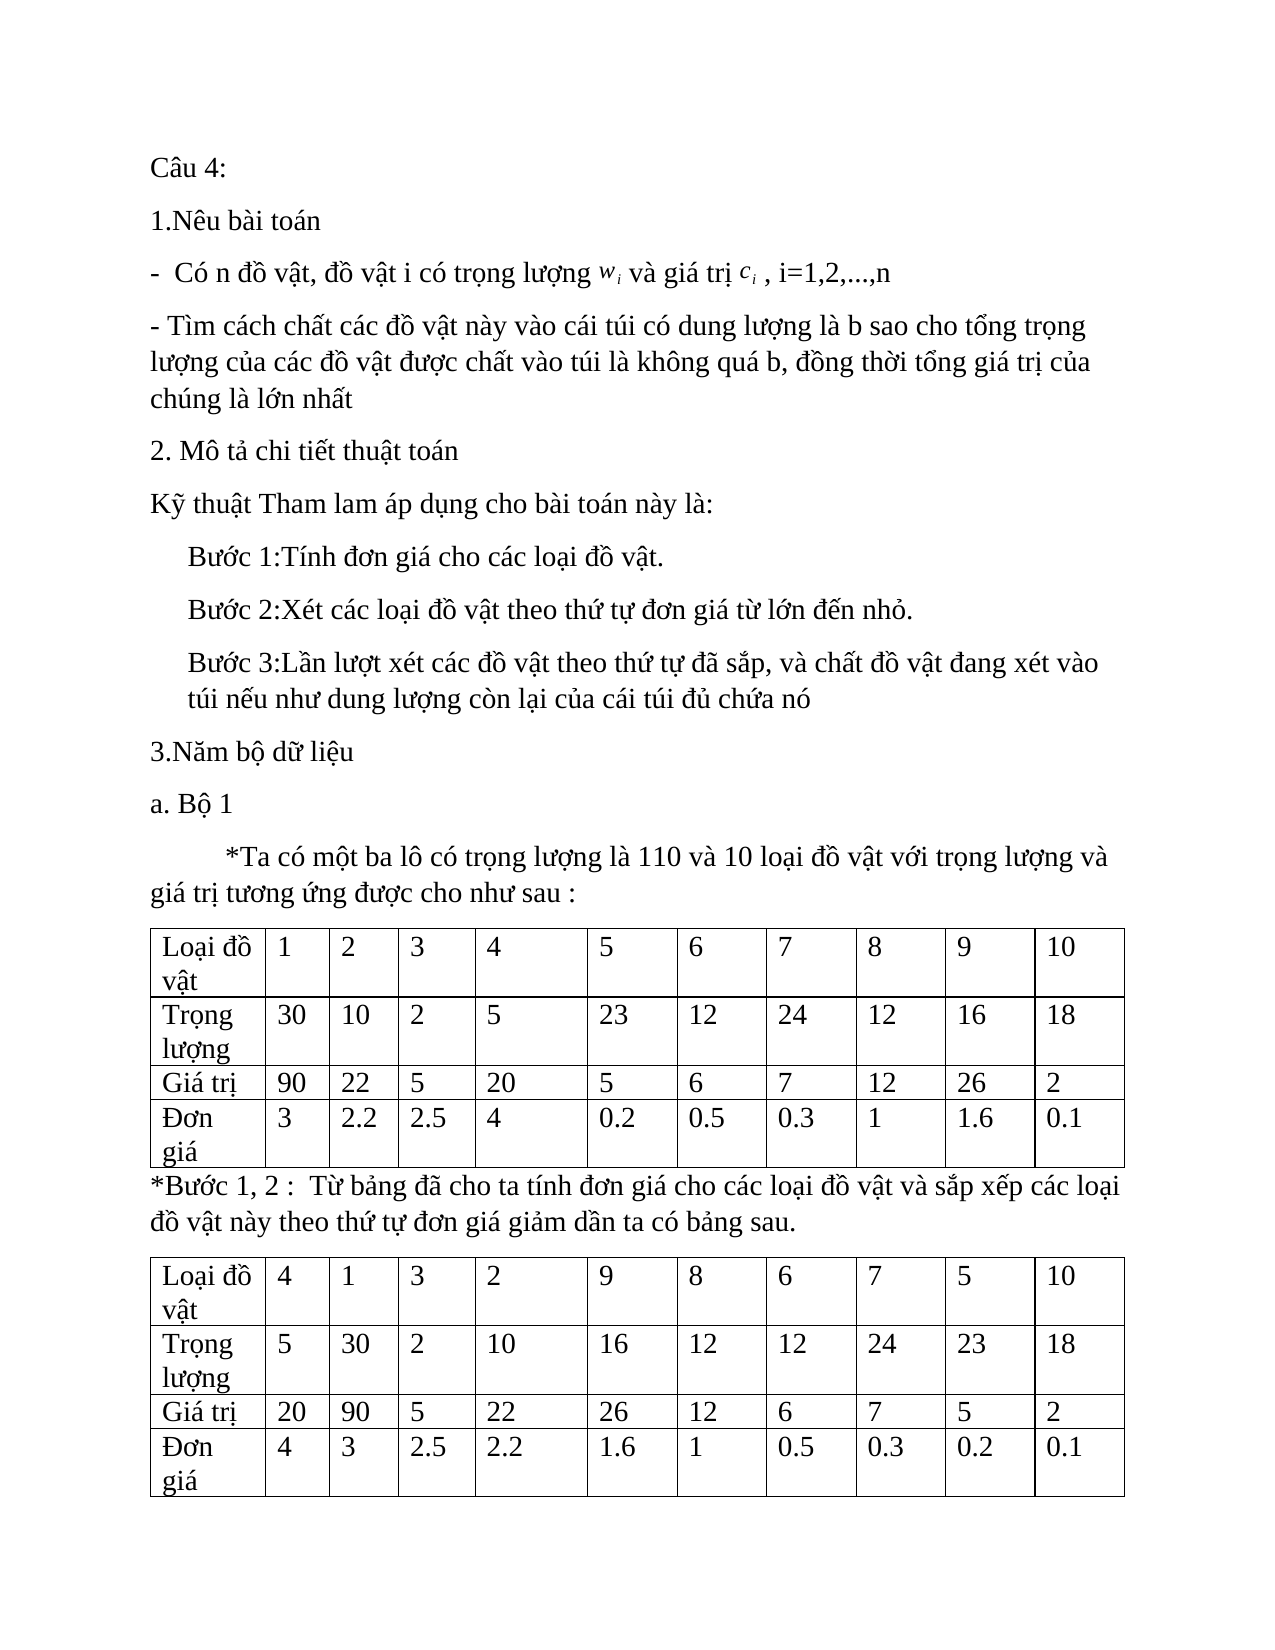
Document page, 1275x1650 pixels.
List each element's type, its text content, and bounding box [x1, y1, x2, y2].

table_cell 20 [266, 1395, 329, 1428]
table_cell 2 [1036, 1066, 1124, 1099]
table_cell 2 [399, 998, 475, 1064]
table_cell 2 [399, 1326, 475, 1393]
table_cell 1 [857, 1100, 945, 1167]
table_cell 12 [857, 998, 945, 1064]
text Kỹ thuật Tham lam áp dụng cho bài toán này là: [150, 486, 1125, 520]
table_cell 5 [476, 998, 587, 1064]
table_header 3 [399, 929, 475, 996]
text 1.Nêu bài toán [150, 203, 1125, 236]
table_cell 4 [266, 1429, 329, 1496]
table_header 5 [946, 1258, 1034, 1325]
table_cell Đơn giá [151, 1429, 265, 1496]
table_cell 2.5 [399, 1100, 475, 1167]
table_cell 24 [857, 1326, 945, 1393]
table_cell 5 [399, 1395, 475, 1428]
table_cell 2 [1036, 1395, 1124, 1428]
table_cell 5 [266, 1326, 329, 1393]
table_cell 12 [678, 998, 766, 1064]
table_cell 0.2 [946, 1429, 1034, 1496]
text 2. Mô tả chi tiết thuật toán [150, 433, 1125, 467]
table_cell 6 [767, 1395, 856, 1428]
table_cell 90 [266, 1066, 329, 1099]
table_header 3 [399, 1258, 475, 1325]
table_cell 7 [857, 1395, 945, 1428]
table_header 7 [857, 1258, 945, 1325]
table_header 4 [476, 929, 587, 996]
table_cell 26 [588, 1395, 677, 1428]
table_header 10 [1036, 1258, 1124, 1325]
table_cell 2.5 [399, 1429, 475, 1496]
table_cell 1 [678, 1429, 766, 1496]
table_cell 5 [946, 1395, 1034, 1428]
table_cell 22 [476, 1395, 587, 1428]
table_cell 1.6 [946, 1100, 1034, 1167]
text Câu 4: [150, 150, 1125, 183]
table_cell Trọng lượng [151, 1326, 265, 1393]
table_cell 12 [678, 1326, 766, 1393]
table_cell 0.2 [588, 1100, 677, 1167]
table_cell 0.1 [1036, 1429, 1124, 1496]
table_cell 4 [476, 1100, 587, 1167]
table_header 6 [767, 1258, 856, 1325]
table_cell 3 [330, 1429, 398, 1496]
table_cell Giá trị [151, 1066, 265, 1099]
table_header 5 [588, 929, 677, 996]
table_cell 6 [678, 1066, 766, 1099]
table_cell Giá trị [151, 1395, 265, 1428]
table_cell 23 [946, 1326, 1034, 1393]
table_header 4 [266, 1258, 329, 1325]
text Bước 3:Lần lượt xét các đồ vật theo thứ tự đã sắp, và chất đồ vật đang xét vào túi nếu như dung lượng còn lại của cái túi đủ chứa nó [187, 645, 1125, 714]
text 3.Năm bộ dữ liệu [150, 734, 1125, 767]
table_cell Đơn giá [151, 1100, 265, 1167]
table_cell 5 [399, 1066, 475, 1099]
table_cell 30 [330, 1326, 398, 1393]
text a. Bộ 1 [150, 787, 1125, 820]
table_cell 24 [767, 998, 856, 1064]
table_cell 16 [946, 998, 1034, 1064]
table_header 9 [946, 929, 1034, 996]
table_cell 0.3 [767, 1100, 856, 1167]
text - Tìm cách chất các đồ vật này vào cái túi có dung lượng là b sao cho tổng trọng lượng của các đồ vật được chất vào túi là không quá b, đồng thời tổng giá trị của chúng là lớn nhất [150, 308, 1125, 414]
table_cell 2.2 [330, 1100, 398, 1167]
table_cell 3 [266, 1100, 329, 1167]
text Bước 2:Xét các loại đồ vật theo thứ tự đơn giá từ lớn đến nhỏ. [150, 592, 1125, 626]
text *Bước 1, 2 : Từ bảng đã cho ta tính đơn giá cho các loại đồ vật và sắp xếp các loại đồ vật này theo thứ tự đơn giá giảm dần ta có bảng sau. [150, 1168, 1125, 1238]
table_header 9 [588, 1258, 677, 1325]
table_cell 0.3 [857, 1429, 945, 1496]
table_header 1 [330, 1258, 398, 1325]
table_cell 90 [330, 1395, 398, 1428]
table_cell 2.2 [476, 1429, 587, 1496]
table_header 6 [678, 929, 766, 996]
table_cell 0.5 [678, 1100, 766, 1167]
text - Có n đồ vật, đồ vật i có trọng lượng và giá trị , i=1,2,...,n [150, 256, 1125, 289]
table_cell 18 [1036, 1326, 1124, 1393]
table_cell 16 [588, 1326, 677, 1393]
table_cell 18 [1036, 998, 1124, 1064]
text Bước 1:Tính đơn giá cho các loại đồ vật. [150, 539, 1125, 573]
table_header 1 [266, 929, 329, 996]
table_header 8 [857, 929, 945, 996]
table_cell 20 [476, 1066, 587, 1099]
table_cell 12 [678, 1395, 766, 1428]
table_header 10 [1036, 929, 1124, 996]
table_cell Trọng lượng [151, 998, 265, 1064]
table_cell 0.5 [767, 1429, 856, 1496]
table_cell 5 [588, 1066, 677, 1099]
table_cell 0.1 [1036, 1100, 1124, 1167]
table_cell 1.6 [588, 1429, 677, 1496]
table_header 2 [330, 929, 398, 996]
table_cell 23 [588, 998, 677, 1064]
table_cell 10 [476, 1326, 587, 1393]
table_cell 22 [330, 1066, 398, 1099]
table_header 2 [476, 1258, 587, 1325]
table_cell 10 [330, 998, 398, 1064]
table_header 8 [678, 1258, 766, 1325]
table_header Loại đồ vật [151, 1258, 265, 1325]
table_cell 12 [767, 1326, 856, 1393]
table_cell 7 [767, 1066, 856, 1099]
table_header Loại đồ vật [151, 929, 265, 996]
table_cell 12 [857, 1066, 945, 1099]
table_cell 26 [946, 1066, 1034, 1099]
table_cell 30 [266, 998, 329, 1064]
text *Ta có một ba lô có trọng lượng là 110 và 10 loại đồ vật với trọng lượng và giá trị tương ứng được cho như sau : [150, 839, 1125, 909]
table_header 7 [767, 929, 856, 996]
